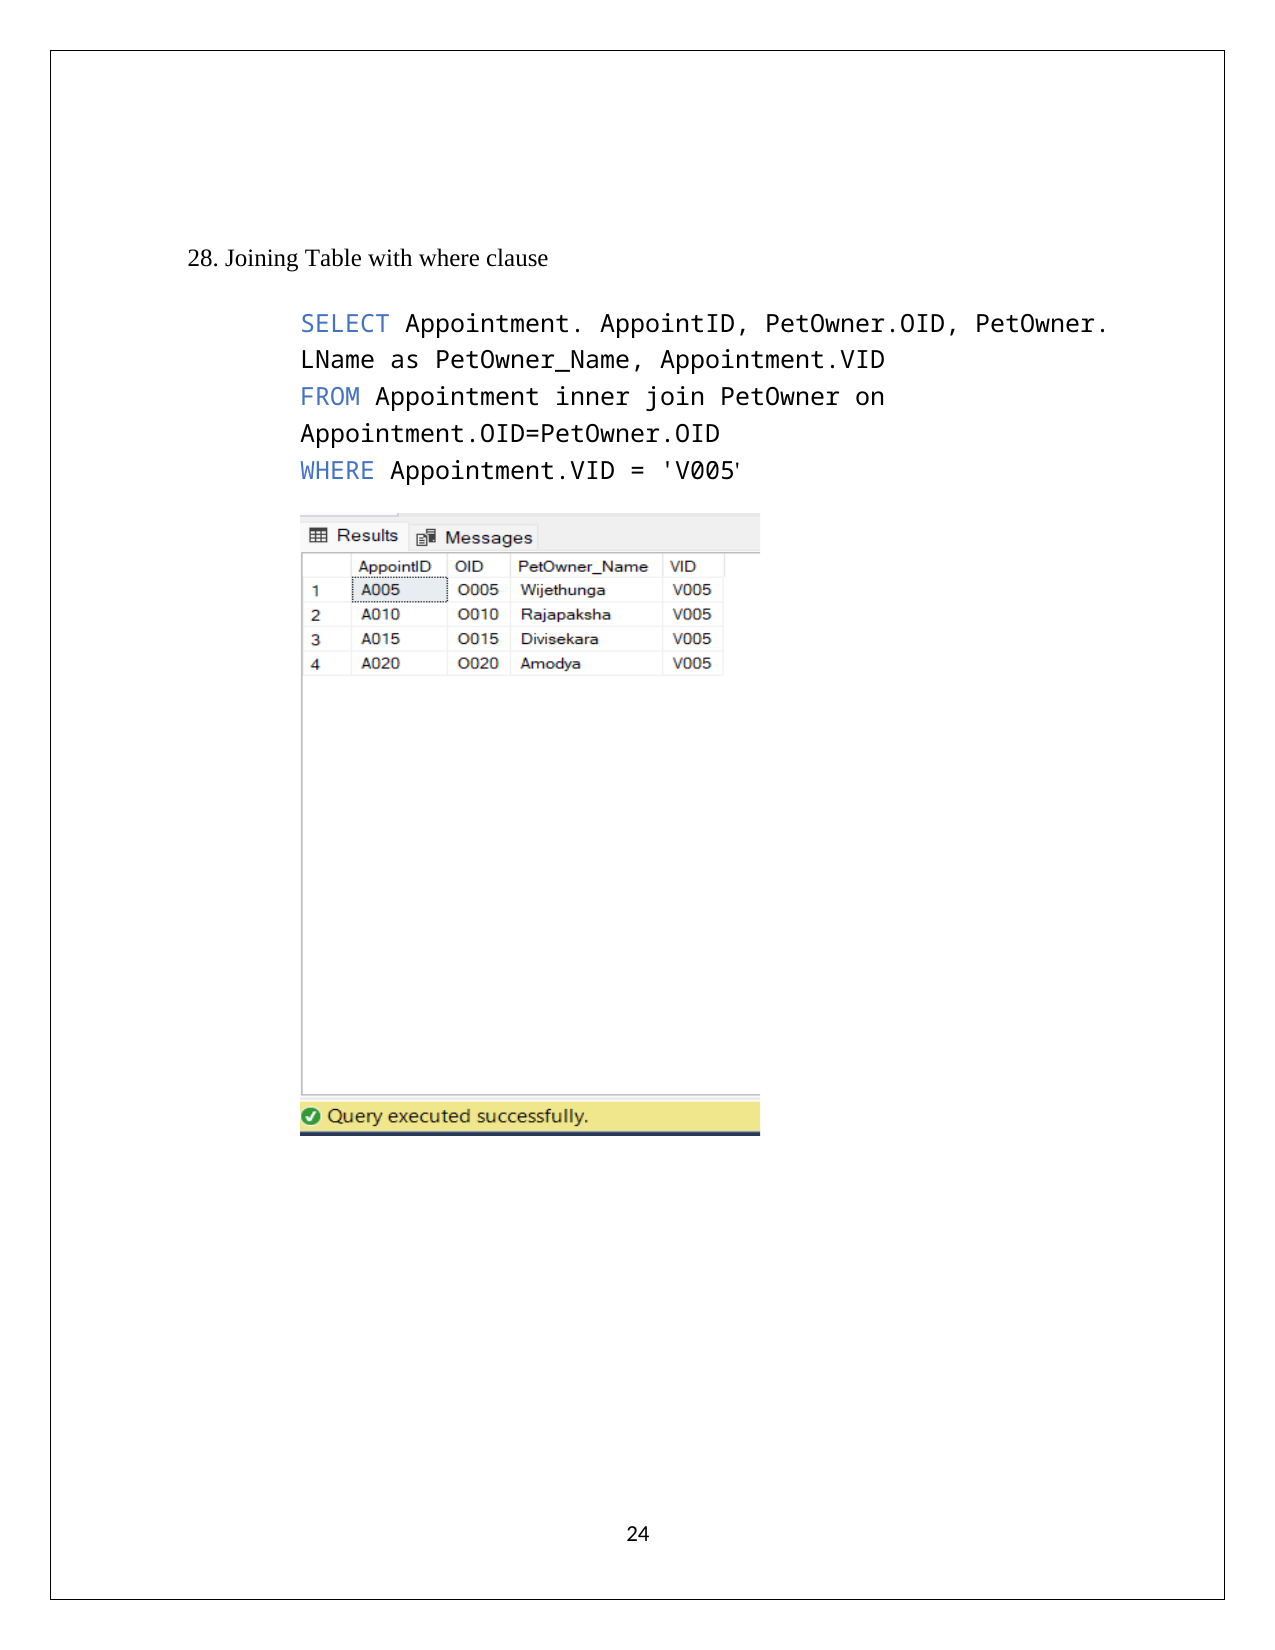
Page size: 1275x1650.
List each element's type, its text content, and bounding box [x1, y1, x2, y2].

list SELECT Appointment. AppointID, PetOwner.OID, PetOwner. LName as PetOwner_Name, Appointment.VID [300, 305, 1125, 376]
picture [300, 513, 761, 1136]
list Joining Table with where clause [187, 243, 1125, 272]
list FROM Appointment inner join PetOwner on Appointment.OID=PetOwner.OID [300, 379, 1125, 449]
list WHERE Appointment.VID = 'V005' [300, 452, 1125, 486]
